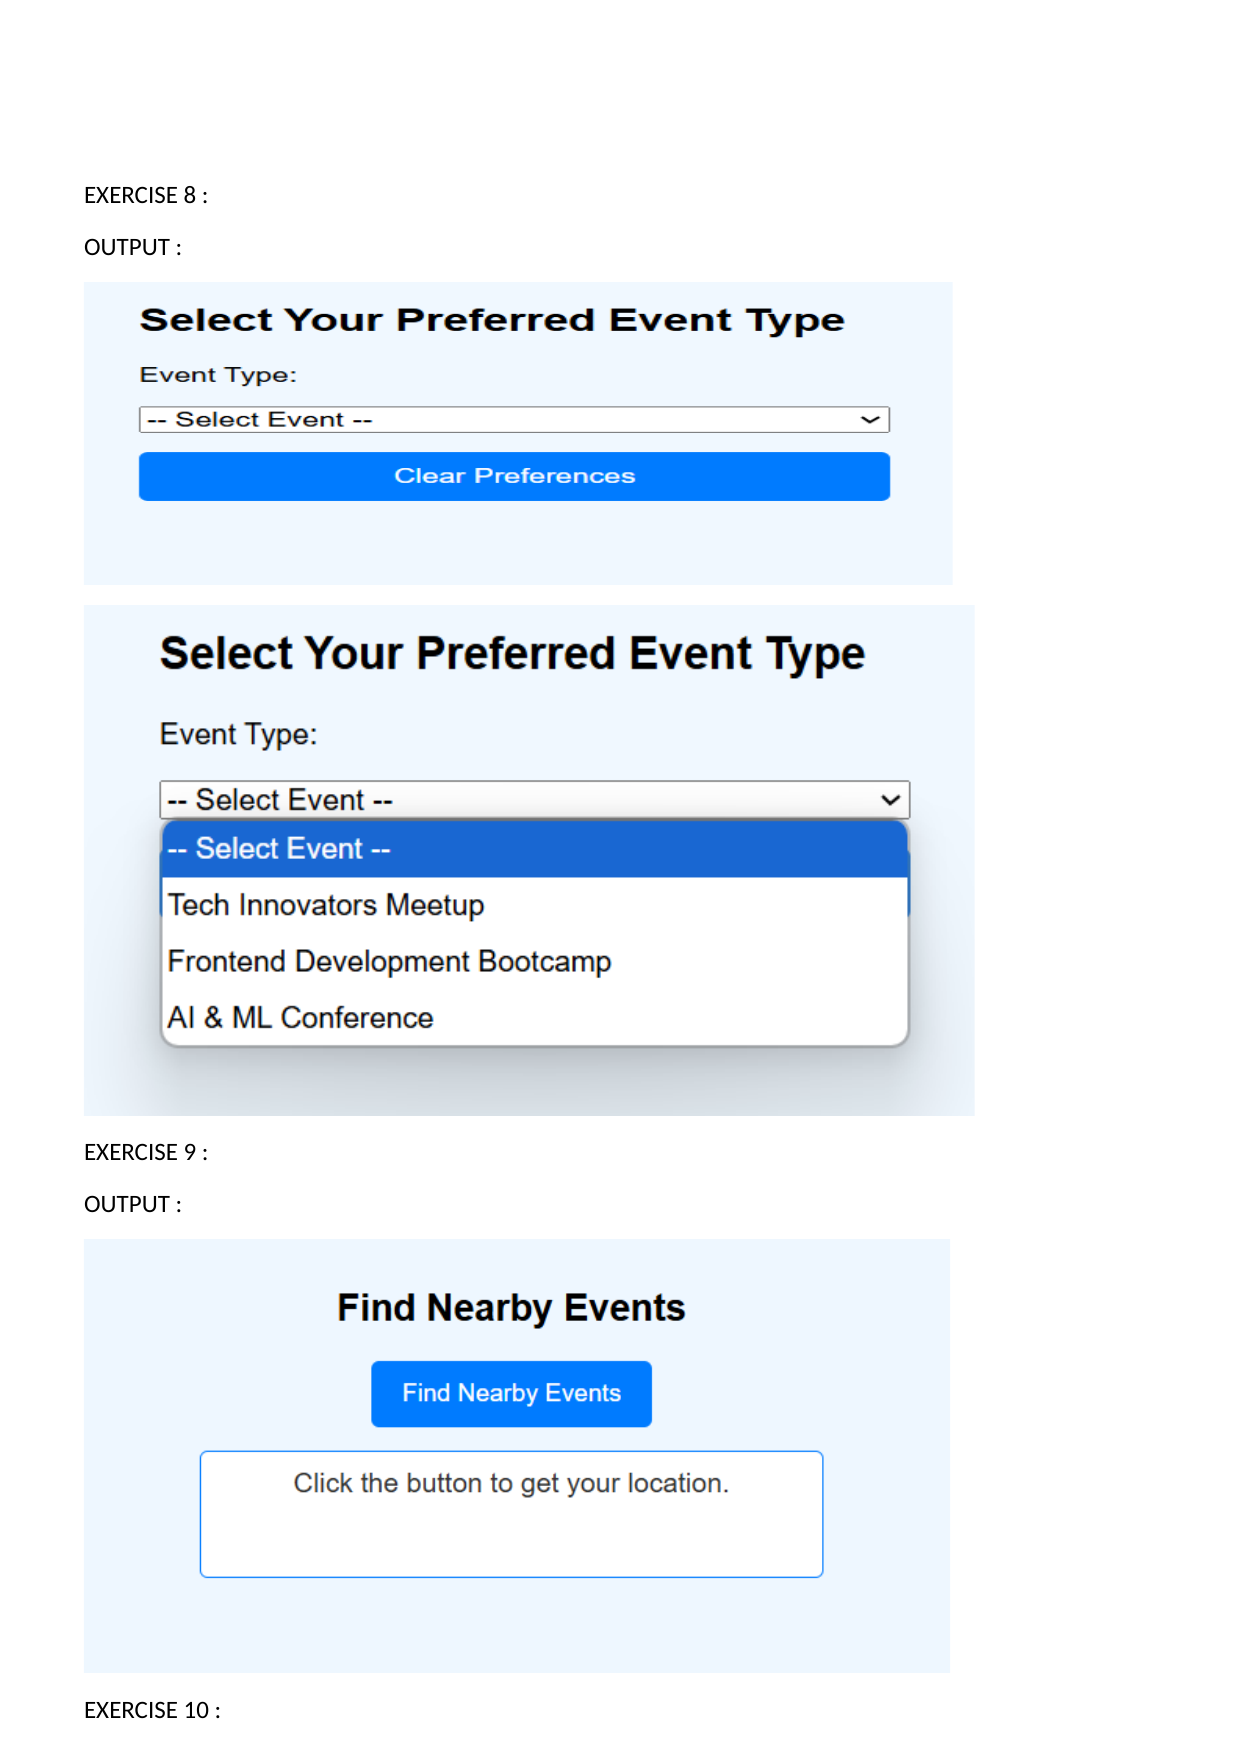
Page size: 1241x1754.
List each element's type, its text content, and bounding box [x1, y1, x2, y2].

picture [83, 1239, 951, 1673]
text EXERCISE 8 : [84, 179, 1167, 210]
text OUTPUT : [84, 1188, 1167, 1218]
text EXERCISE 10 : [84, 1694, 1167, 1724]
text EXERCISE 9 : [84, 1136, 1167, 1167]
picture [83, 605, 975, 1116]
picture [83, 282, 953, 585]
text OUTPUT : [84, 231, 1167, 261]
